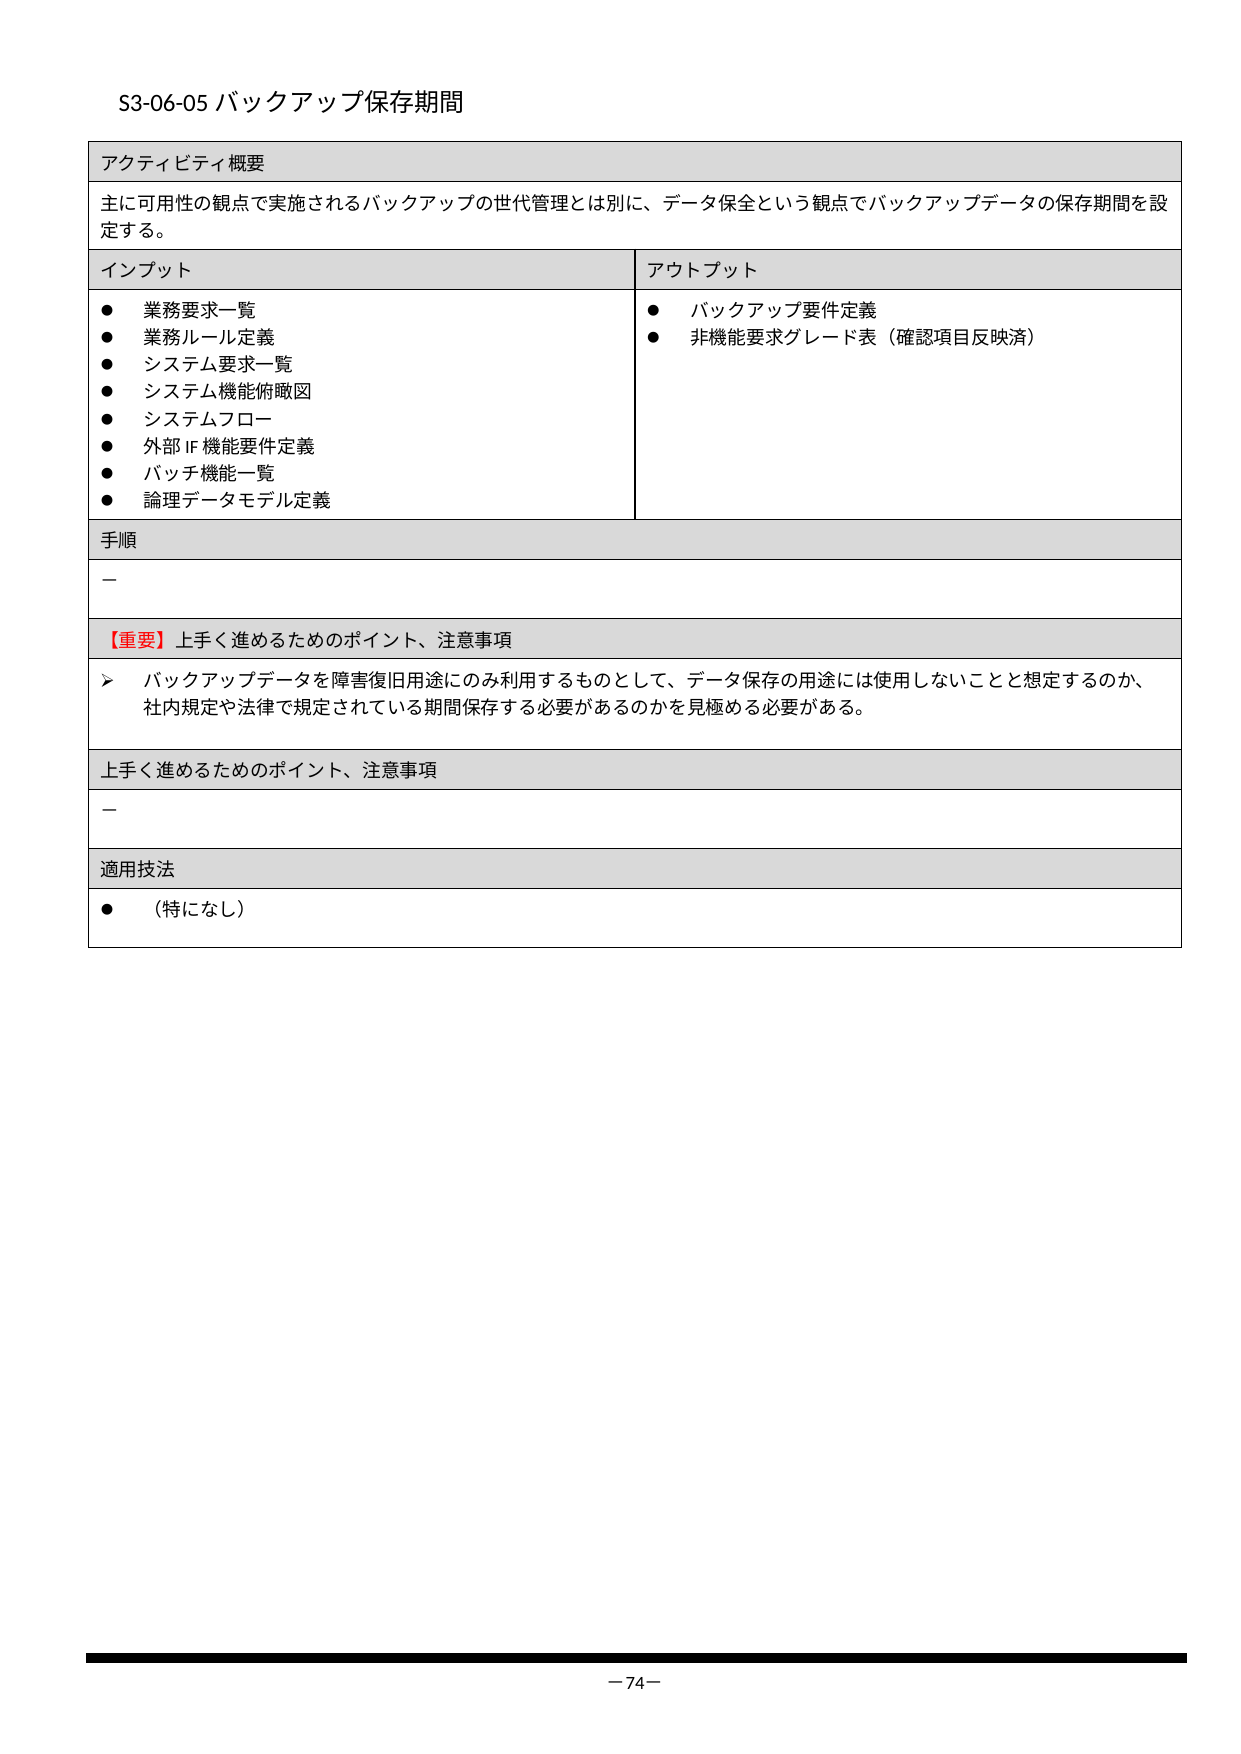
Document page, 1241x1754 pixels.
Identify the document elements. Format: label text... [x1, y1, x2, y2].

table_cell 上手く進めるためのポイント、注意事項 [89, 750, 1181, 789]
table_cell （特になし） [89, 889, 1181, 947]
table_cell 手順 [89, 520, 1181, 559]
table_cell 適用技法 [89, 849, 1181, 888]
table_cell アウトプット [636, 250, 1181, 289]
table_cell インプット [89, 250, 634, 289]
table_cell 主に可用性の観点で実施されるバックアップの世代管理とは別に、データ保全という観点でバックアップデータの保存期間を設定する。 [89, 182, 1181, 248]
subtitle バックアップ保存期間 [118, 82, 1181, 118]
table_cell － [89, 790, 1181, 848]
table_cell バックアップ要件定義 非機能要求グレード表（確認項目反映済） [636, 290, 1181, 519]
table_cell 業務要求一覧 業務ルール定義 システム要求一覧 システム機能俯瞰図 システムフロー 外部IF機能要件定義 バッチ機能一覧 論理データモデル定義 [89, 290, 634, 519]
table_cell － [89, 560, 1181, 618]
table_cell 【重要】上手く進めるためのポイント、注意事項 [89, 619, 1181, 658]
table_cell バックアップデータを障害復旧用途にのみ利用するものとして、データ保存の用途には使用しないことと想定するのか、 社内規定や法律で規定されている期間保存する必要があるのかを見極める必要がある。 [89, 659, 1181, 748]
table_header アクティビティ概要 [89, 142, 1181, 181]
